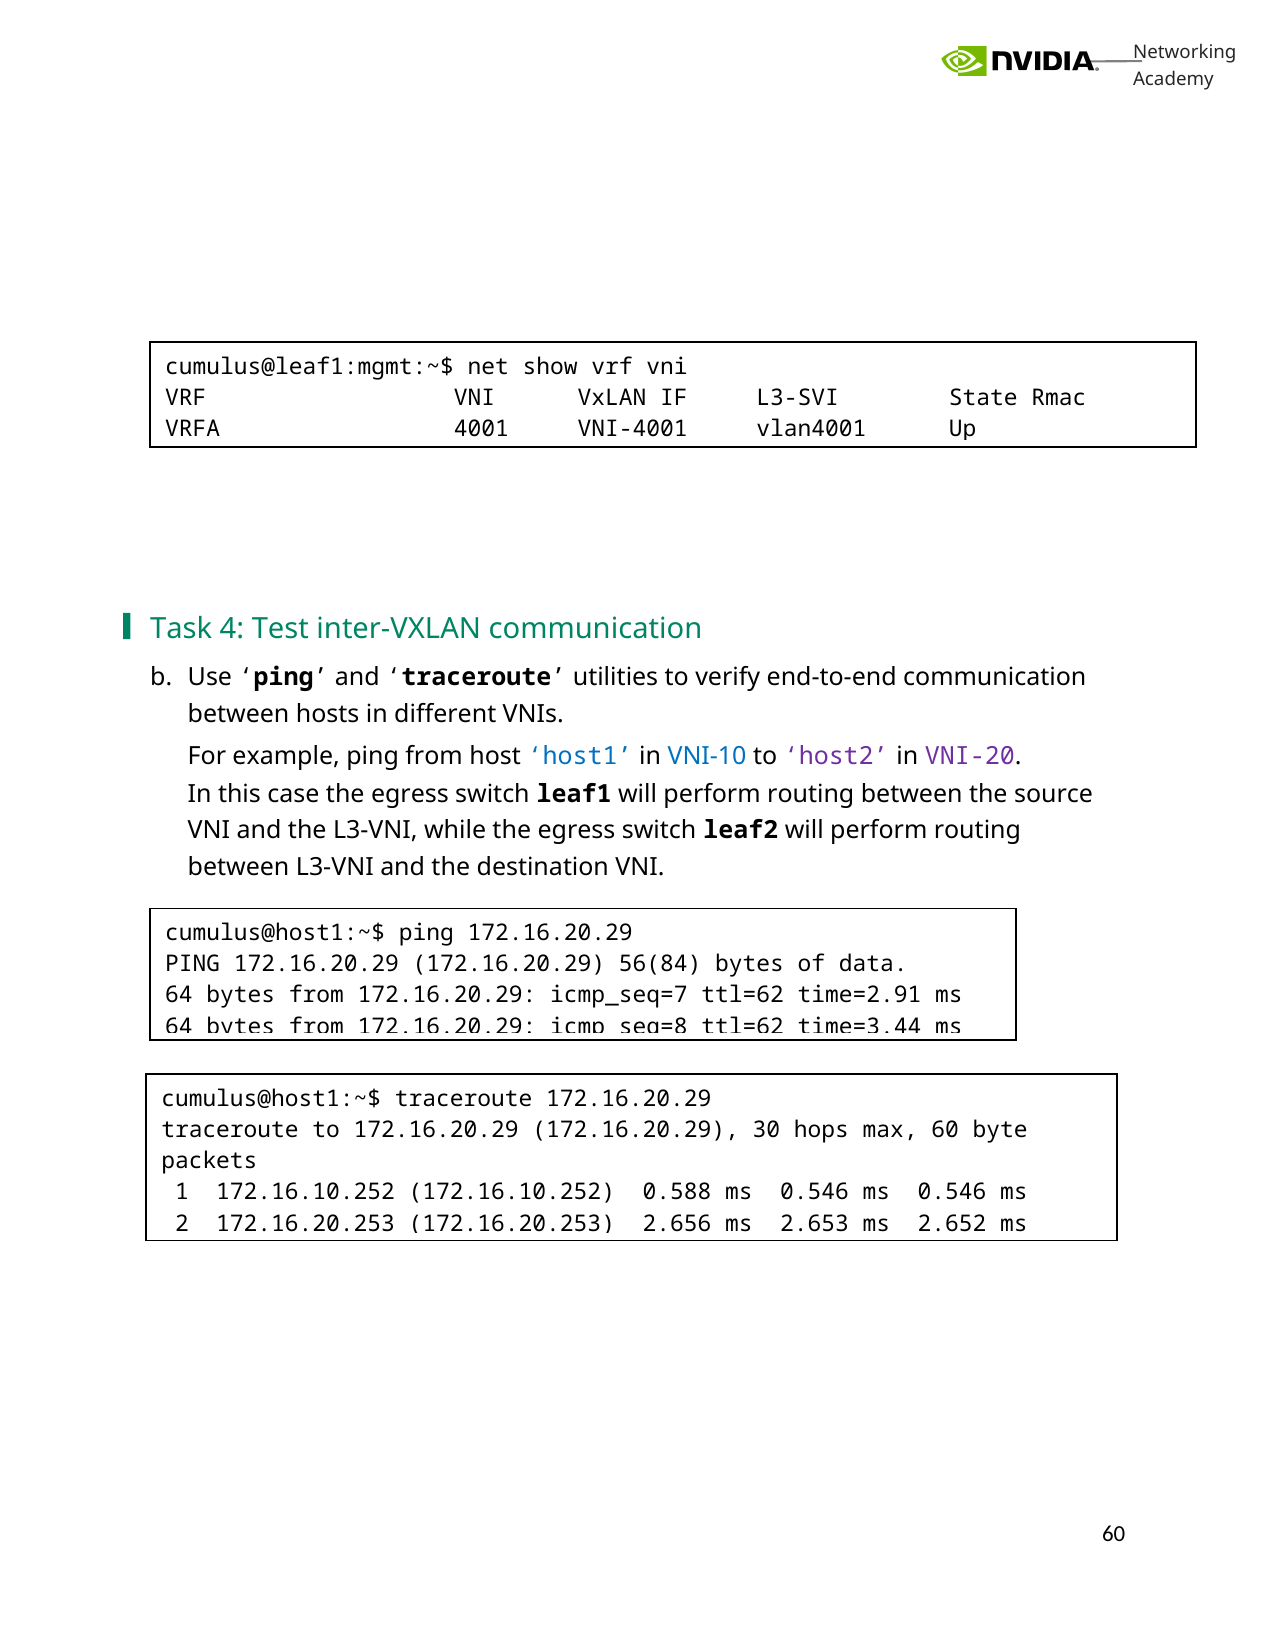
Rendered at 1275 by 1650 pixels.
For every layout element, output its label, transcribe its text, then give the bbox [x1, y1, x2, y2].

text Task 4: Test inter-VXLAN communication [150, 607, 1125, 647]
list Use ‘ping’ and ‘traceroute’ utilities to verify end-to-end communication between hosts in different VNIs. For example, ping from host ‘host1’ in VNI-10 to ‘host2’ in VNI-20. In this case the egress switch leaf1 will perform routing between the source VNI and the L3-VNI, while the egress switch leaf2 will perform routing between L3-VNI and the destination VNI. [150, 659, 1125, 883]
picture [937, 39, 1101, 81]
